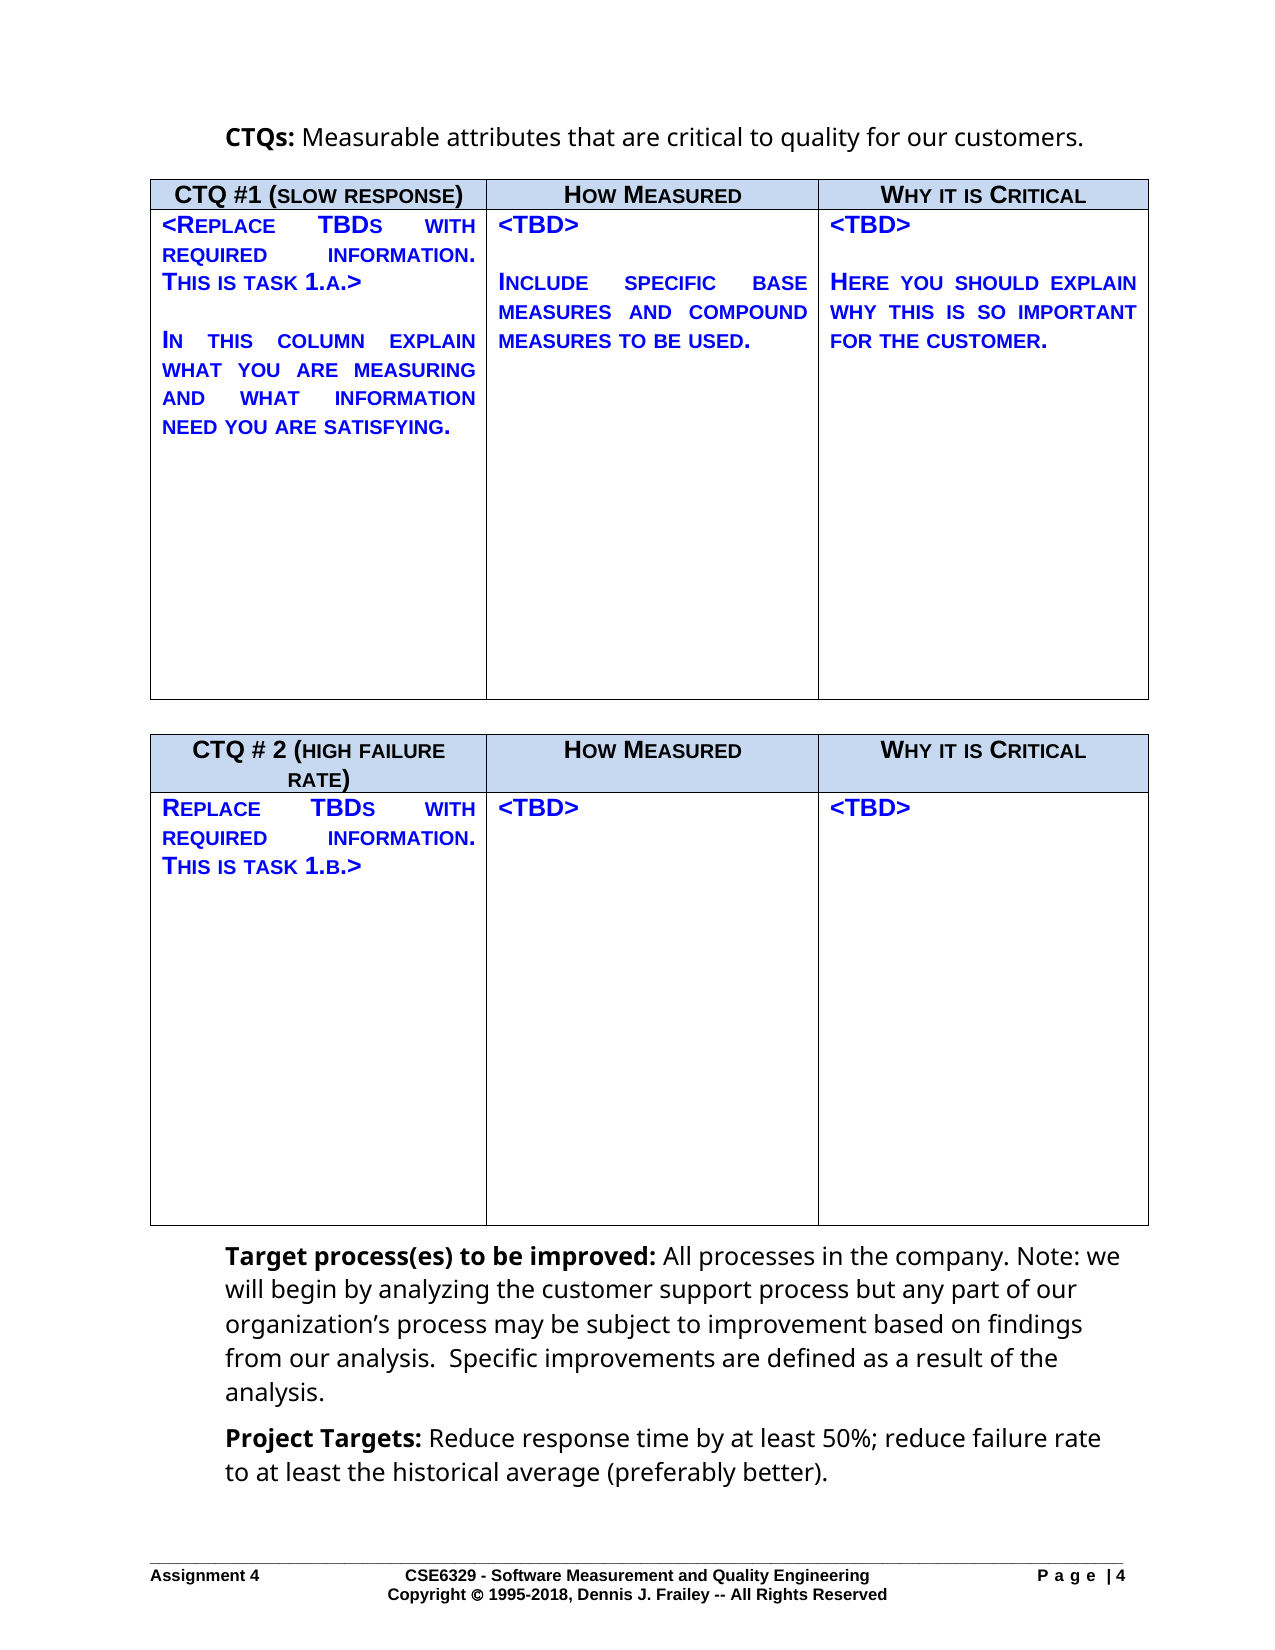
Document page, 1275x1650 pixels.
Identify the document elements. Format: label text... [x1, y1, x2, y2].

table_header CTQ # 2 (high failure rate) [151, 735, 486, 792]
text Project Targets: Reduce response time by at least 50%; reduce failure rate to at least the historical average (preferably better). [225, 1421, 1125, 1489]
table_header How Measured [487, 180, 818, 209]
table_cell <TBD> Include specific base measures and compound measures to be used. [487, 210, 818, 699]
table_header Why it is Critical [819, 180, 1148, 209]
table_cell <TBD> [819, 793, 1148, 1224]
table_header Why it is Critical [819, 735, 1148, 792]
table_header How Measured [487, 735, 818, 792]
table_cell <TBD> Here you should explain why this is so important for the customer. [819, 210, 1148, 699]
text Target process(es) to be improved: All processes in the company. Note: we will begin by analyzing the customer support process but any part of our organization’s process may be subject to improvement based on findings from our analysis. Specific improvements are defined as a result of the analysis. [225, 1238, 1125, 1408]
table_cell Replace TBDs with required information. This is task 1.b.> [151, 793, 486, 1224]
table_cell <Replace TBDs with required information. This is task 1.a.> In this column explain what you are measuring and what information need you are satisfying. [151, 210, 486, 699]
table_header CTQ #1 (slow response) [151, 180, 486, 209]
text CTQs: Measurable attributes that are critical to quality for our customers. [225, 120, 1125, 154]
table_cell <TBD> [487, 793, 818, 1224]
